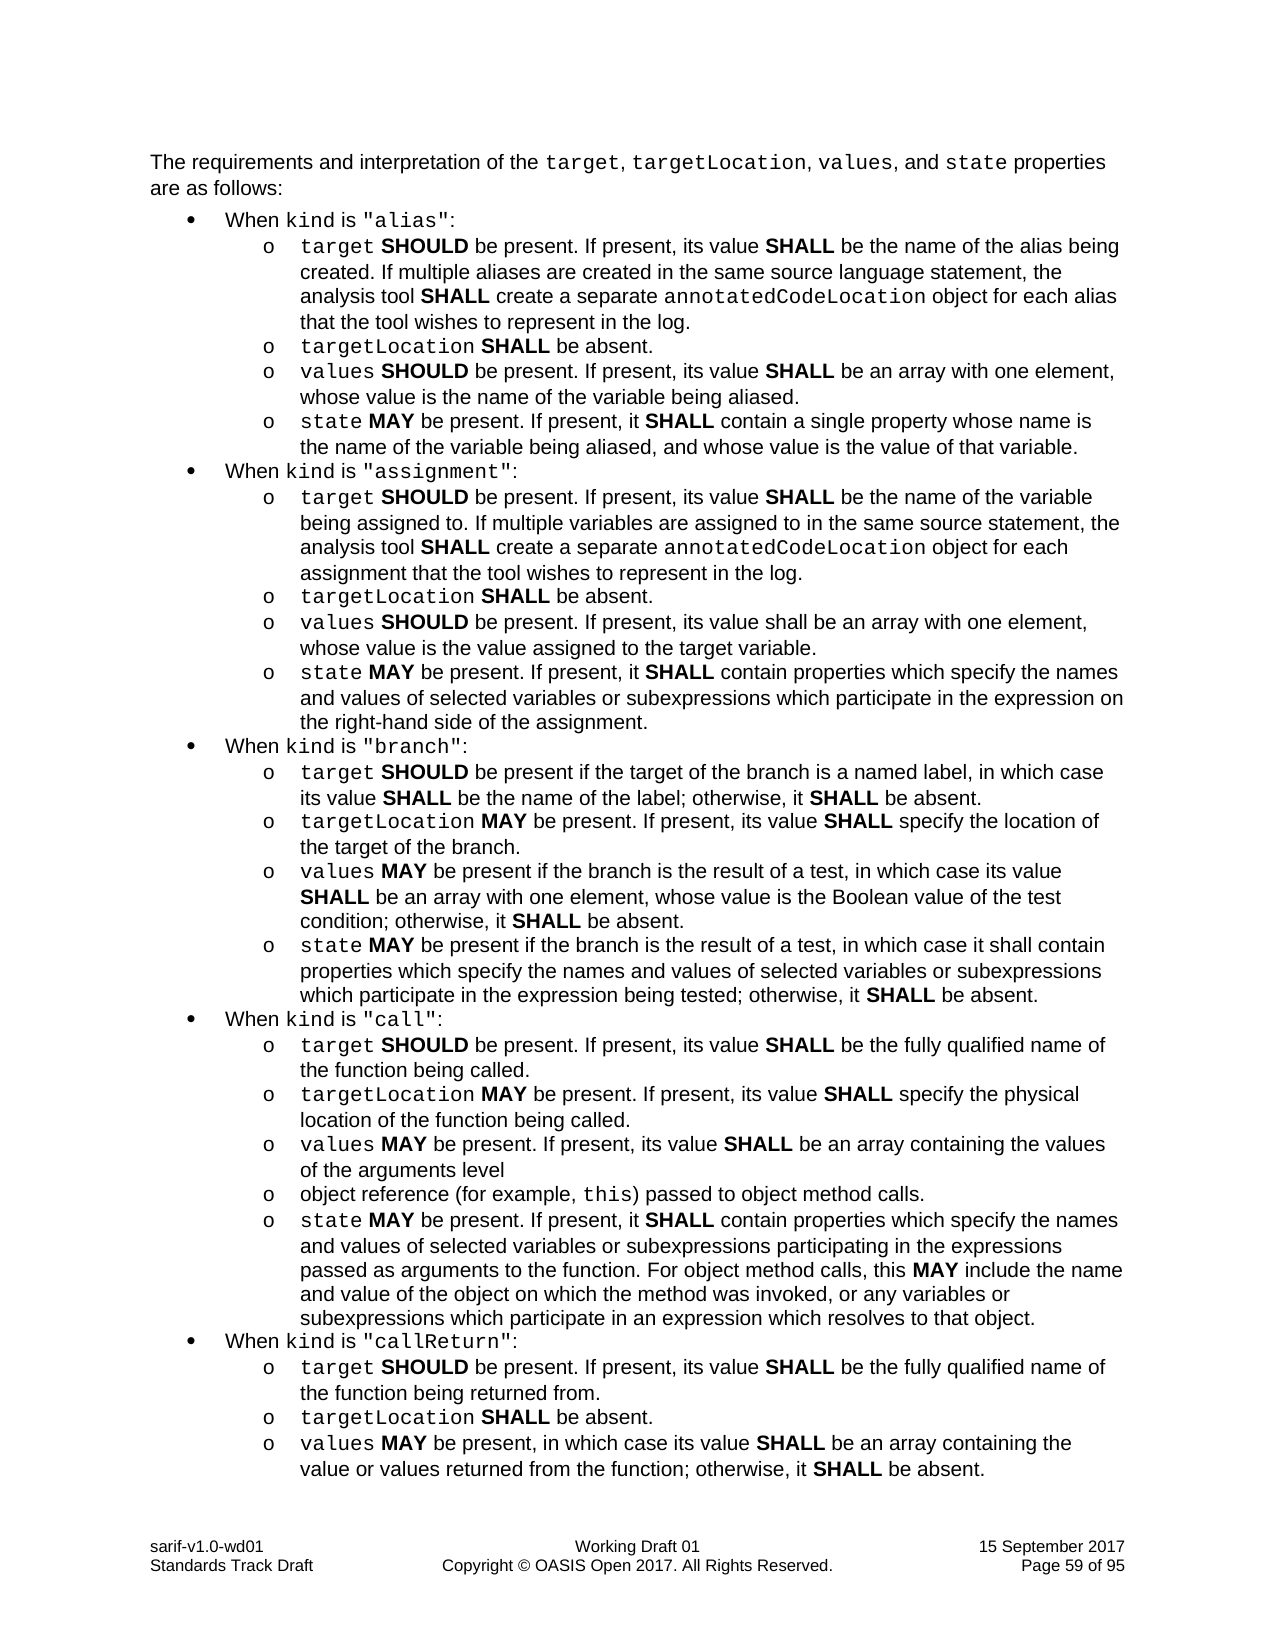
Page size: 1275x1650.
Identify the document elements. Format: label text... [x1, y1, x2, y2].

list values MAY be present. If present, its value SHALL be an array containing the values of the arguments level [262, 1132, 1125, 1182]
list state MAY be present. If present, it SHALL contain properties which specify the names and values of selected variables or subexpressions which participate in the expression on the right-hand side of the assignment. [262, 660, 1125, 734]
list values SHOULD be present. If present, its value SHALL be an array with one element, whose value is the name of the variable being aliased. [262, 359, 1125, 409]
list target SHOULD be present. If present, its value SHALL be the name of the alias being created. If multiple aliases are created in the same source language statement, the analysis tool SHALL create a separate annotatedCodeLocation object for each alias that the tool wishes to represent in the log. [262, 234, 1125, 333]
list targetLocation MAY be present. If present, its value SHALL specify the location of the target of the branch. [262, 809, 1125, 859]
list targetLocation MAY be present. If present, its value SHALL specify the physical location of the function being called. [262, 1082, 1125, 1132]
list When kind is "call": [187, 1007, 1125, 1032]
list When kind is "assignment": [187, 459, 1125, 485]
list state MAY be present. If present, it SHALL contain a single property whose name is the name of the variable being aliased, and whose value is the value of that variable. [262, 409, 1125, 459]
list target SHOULD be present. If present, its value SHALL be the name of the variable being assigned to. If multiple variables are assigned to in the same source statement, the analysis tool SHALL create a separate annotatedCodeLocation object for each assignment that the tool wishes to represent in the log. [262, 485, 1125, 584]
list When kind is "callReturn": [187, 1329, 1125, 1355]
list target SHOULD be present. If present, its value SHALL be the fully qualified name of the function being returned from. [262, 1355, 1125, 1405]
list state MAY be present if the branch is the result of a test, in which case it shall contain properties which specify the names and values of selected variables or subexpressions which participate in the expression being tested; otherwise, it SHALL be absent. [262, 933, 1125, 1007]
list values MAY be present, in which case its value SHALL be an array containing the value or values returned from the function; otherwise, it SHALL be absent. [262, 1431, 1125, 1481]
list object reference (for example, this) passed to object method calls. [262, 1182, 1125, 1208]
list target SHOULD be present if the target of the branch is a named label, in which case its value SHALL be the name of the label; otherwise, it SHALL be absent. [262, 759, 1125, 809]
text The requirements and interpretation of the target, targetLocation, values, and state properties are as follows: [150, 150, 1125, 200]
list state MAY be present. If present, it SHALL contain properties which specify the names and values of selected variables or subexpressions participating in the expressions passed as arguments to the function. For object method calls, this MAY include the name and value of the object on which the method was invoked, or any variables or subexpressions which participate in an expression which resolves to that object. [262, 1208, 1125, 1329]
list When kind is "alias": [187, 208, 1125, 234]
list When kind is "branch": [187, 734, 1125, 759]
list targetLocation SHALL be absent. [262, 1405, 1125, 1431]
list targetLocation SHALL be absent. [262, 584, 1125, 610]
list values SHOULD be present. If present, its value shall be an array with one element, whose value is the value assigned to the target variable. [262, 610, 1125, 660]
list target SHOULD be present. If present, its value SHALL be the fully qualified name of the function being called. [262, 1032, 1125, 1082]
list values MAY be present if the branch is the result of a test, in which case its value SHALL be an array with one element, whose value is the Boolean value of the test condition; otherwise, it SHALL be absent. [262, 859, 1125, 933]
list targetLocation SHALL be absent. [262, 333, 1125, 359]
